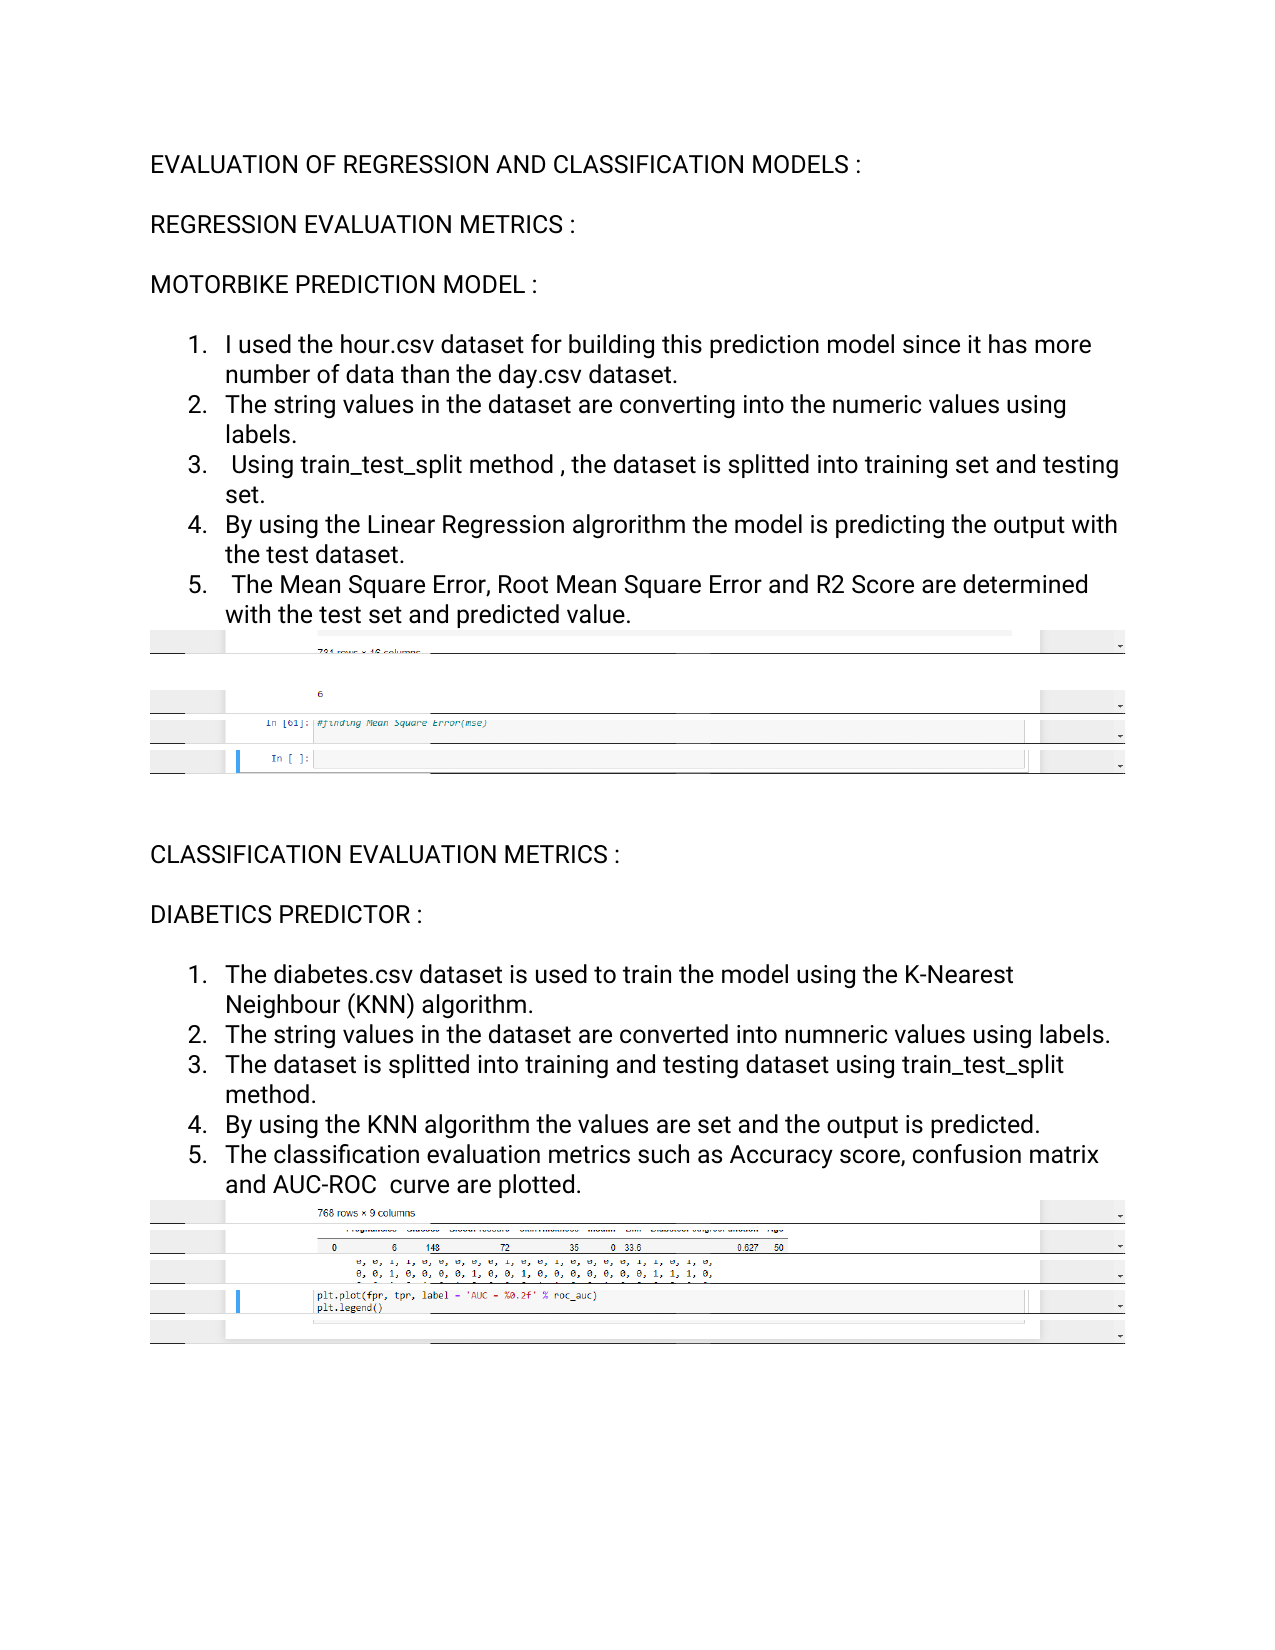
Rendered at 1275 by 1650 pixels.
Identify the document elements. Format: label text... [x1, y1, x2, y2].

picture [150, 720, 1125, 744]
list The string values in the dataset are converted into numneric values using labels. [187, 1020, 1125, 1050]
list By using the Linear Regression algrorithm the model is predicting the output with the test dataset. [187, 510, 1125, 570]
picture [150, 1230, 1125, 1254]
list The dataset is splitted into training and testing dataset using train_test_split method. [187, 1050, 1125, 1110]
list Using train_test_split method , the dataset is splitted into training set and testing set. [187, 450, 1125, 510]
picture [150, 1320, 1125, 1344]
text REGRESSION EVALUATION METRICS : [150, 210, 1125, 240]
list I used the hour.csv dataset for building this prediction model since it has more number of data than the day.csv dataset. [187, 330, 1125, 390]
text MOTORBIKE PREDICTION MODEL : [150, 270, 1125, 300]
picture [150, 690, 1125, 714]
text CLASSIFICATION EVALUATION METRICS : [150, 840, 1125, 870]
list By using the KNN algorithm the values are set and the output is predicted. [187, 1110, 1125, 1140]
list The Mean Square Error, Root Mean Square Error and R2 Score are determined with the test set and predicted value. [187, 570, 1125, 630]
text EVALUATION OF REGRESSION AND CLASSIFICATION MODELS : [150, 150, 1125, 180]
picture [150, 1260, 1125, 1284]
picture [150, 630, 1125, 654]
picture [150, 1200, 1125, 1224]
picture [150, 1290, 1125, 1314]
list The classification evaluation metrics such as Accuracy score, confusion matrix and AUC-ROC curve are plotted. [187, 1140, 1125, 1200]
text DIABETICS PREDICTOR : [150, 900, 1125, 930]
list The diabetes.csv dataset is used to train the model using the K-Nearest Neighbour (KNN) algorithm. [187, 960, 1125, 1020]
picture [150, 750, 1125, 774]
list The string values in the dataset are converting into the numeric values using labels. [187, 390, 1125, 450]
